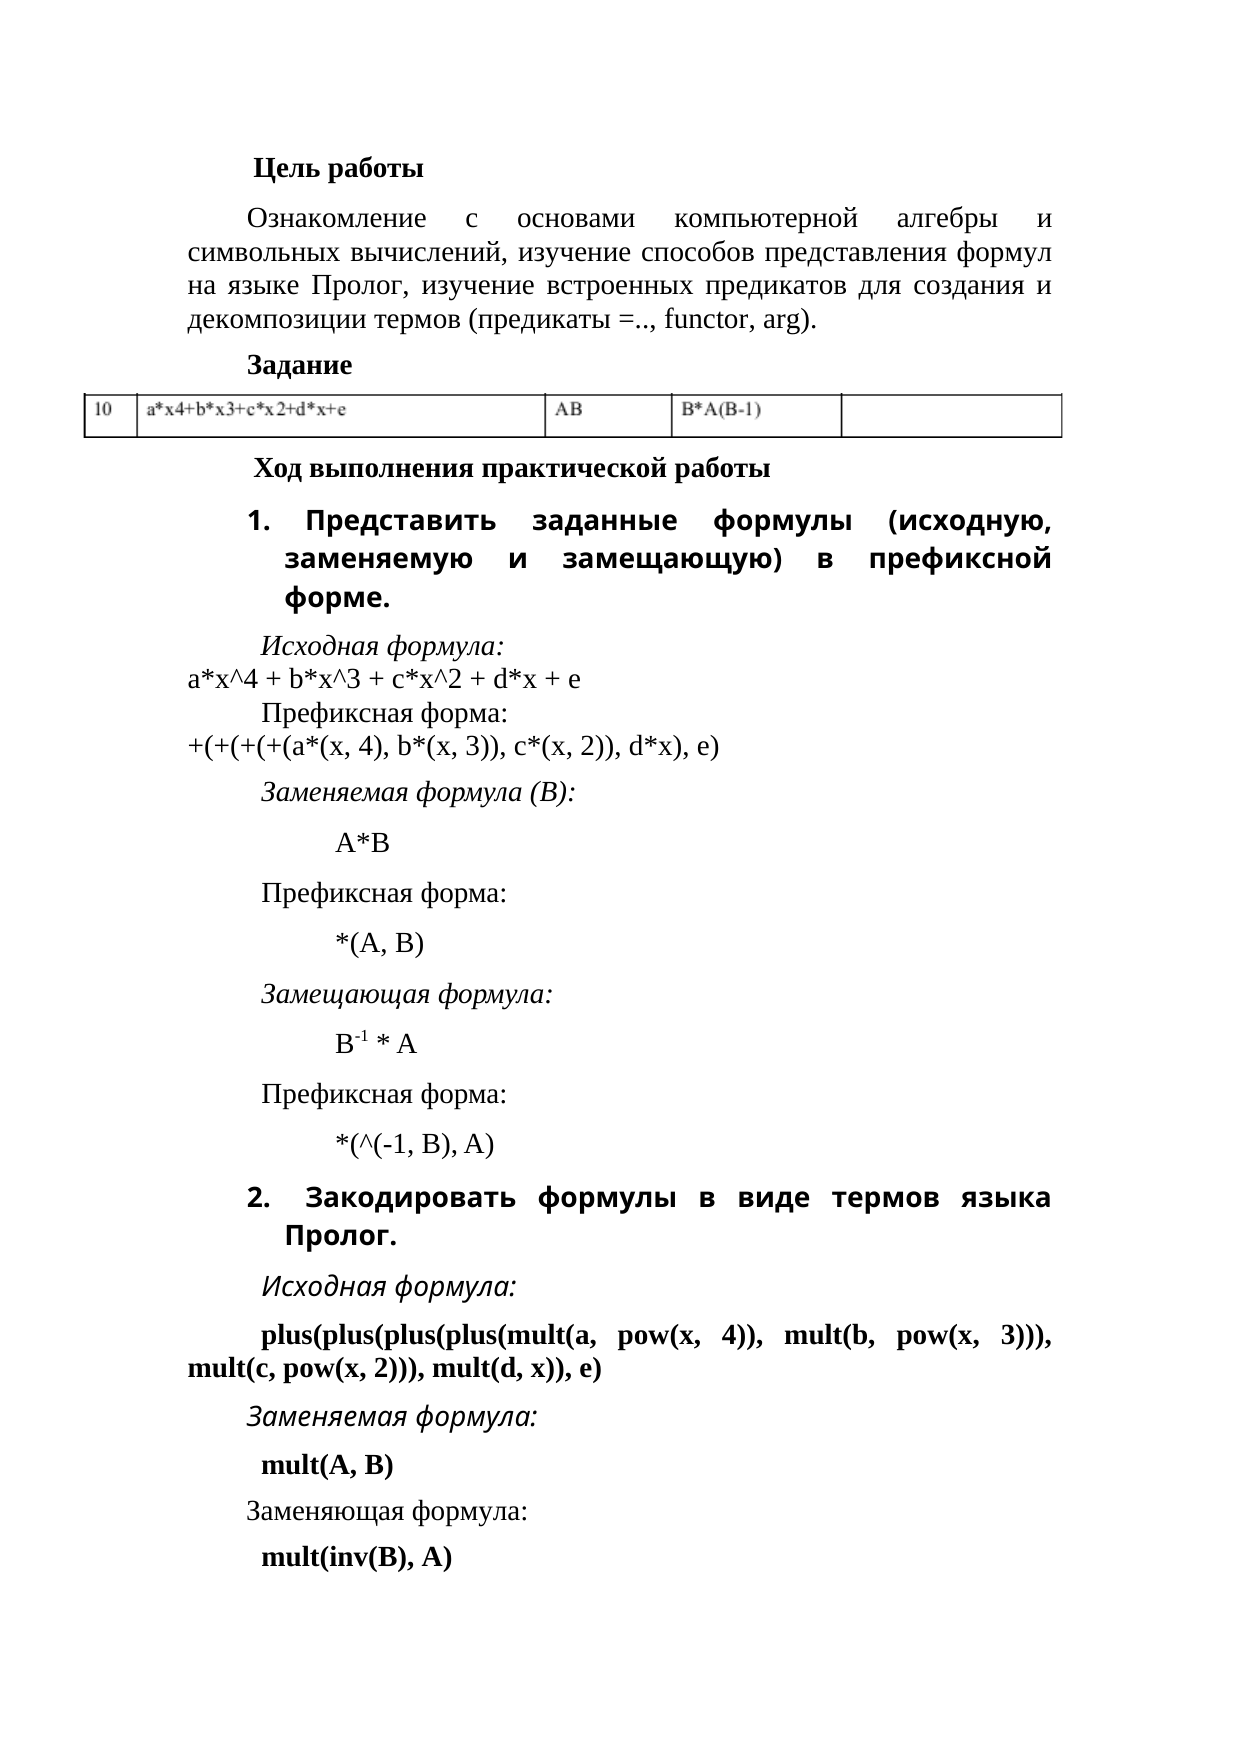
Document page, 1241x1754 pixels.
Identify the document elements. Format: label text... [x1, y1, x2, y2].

text Ознакомление с основами компьютерной алгебры и символьных вычислений, изучение способов представления формул на языке Пролог, изучение встроенных предикатов для создания и декомпозиции термов (предикаты =.., functor, arg). [187, 200, 1053, 334]
list B-1 * A [261, 1026, 1053, 1059]
list *(A, B) [261, 925, 1053, 959]
text Исходная формула: a*x^4 + b*x^3 + c*x^2 + d*x + e Префиксная форма: +(+(+(+(a*(x, 4), b*(x, 3)), c*(x, 2)), d*x), e) [187, 628, 1053, 762]
list Заменяемая формула (B): [187, 774, 1053, 808]
text Ход выполнения практической работы [112, 450, 1053, 483]
list Закодировать формулы в виде термов языка Пролог. [247, 1177, 1053, 1254]
list Исходная формула: [187, 1266, 1053, 1304]
text Цель работы [112, 150, 1053, 183]
list Представить заданные формулы (исходную, заменяемую и замещающую) в префиксной форме. [247, 500, 1053, 615]
picture [83, 393, 1063, 438]
text mult(inv(B), A) [187, 1539, 1053, 1573]
list Замещающая формула: [187, 976, 1053, 1009]
list Префиксная форма: [187, 875, 1053, 909]
list Префиксная форма: [187, 1076, 1053, 1110]
list *(^(-1, B), A) [261, 1127, 1053, 1160]
text Заменяющая формула: [187, 1493, 1053, 1527]
text Задание [187, 347, 1053, 381]
list A*B [261, 825, 1053, 858]
list Заменяемая формула: [247, 1397, 1053, 1435]
text plus(plus(plus(plus(mult(a, pow(x, 4)), mult(b, pow(x, 3))), mult(c, pow(x, 2))), mult(d, x)), e) [187, 1317, 1053, 1384]
text mult(A, B) [187, 1447, 1053, 1481]
